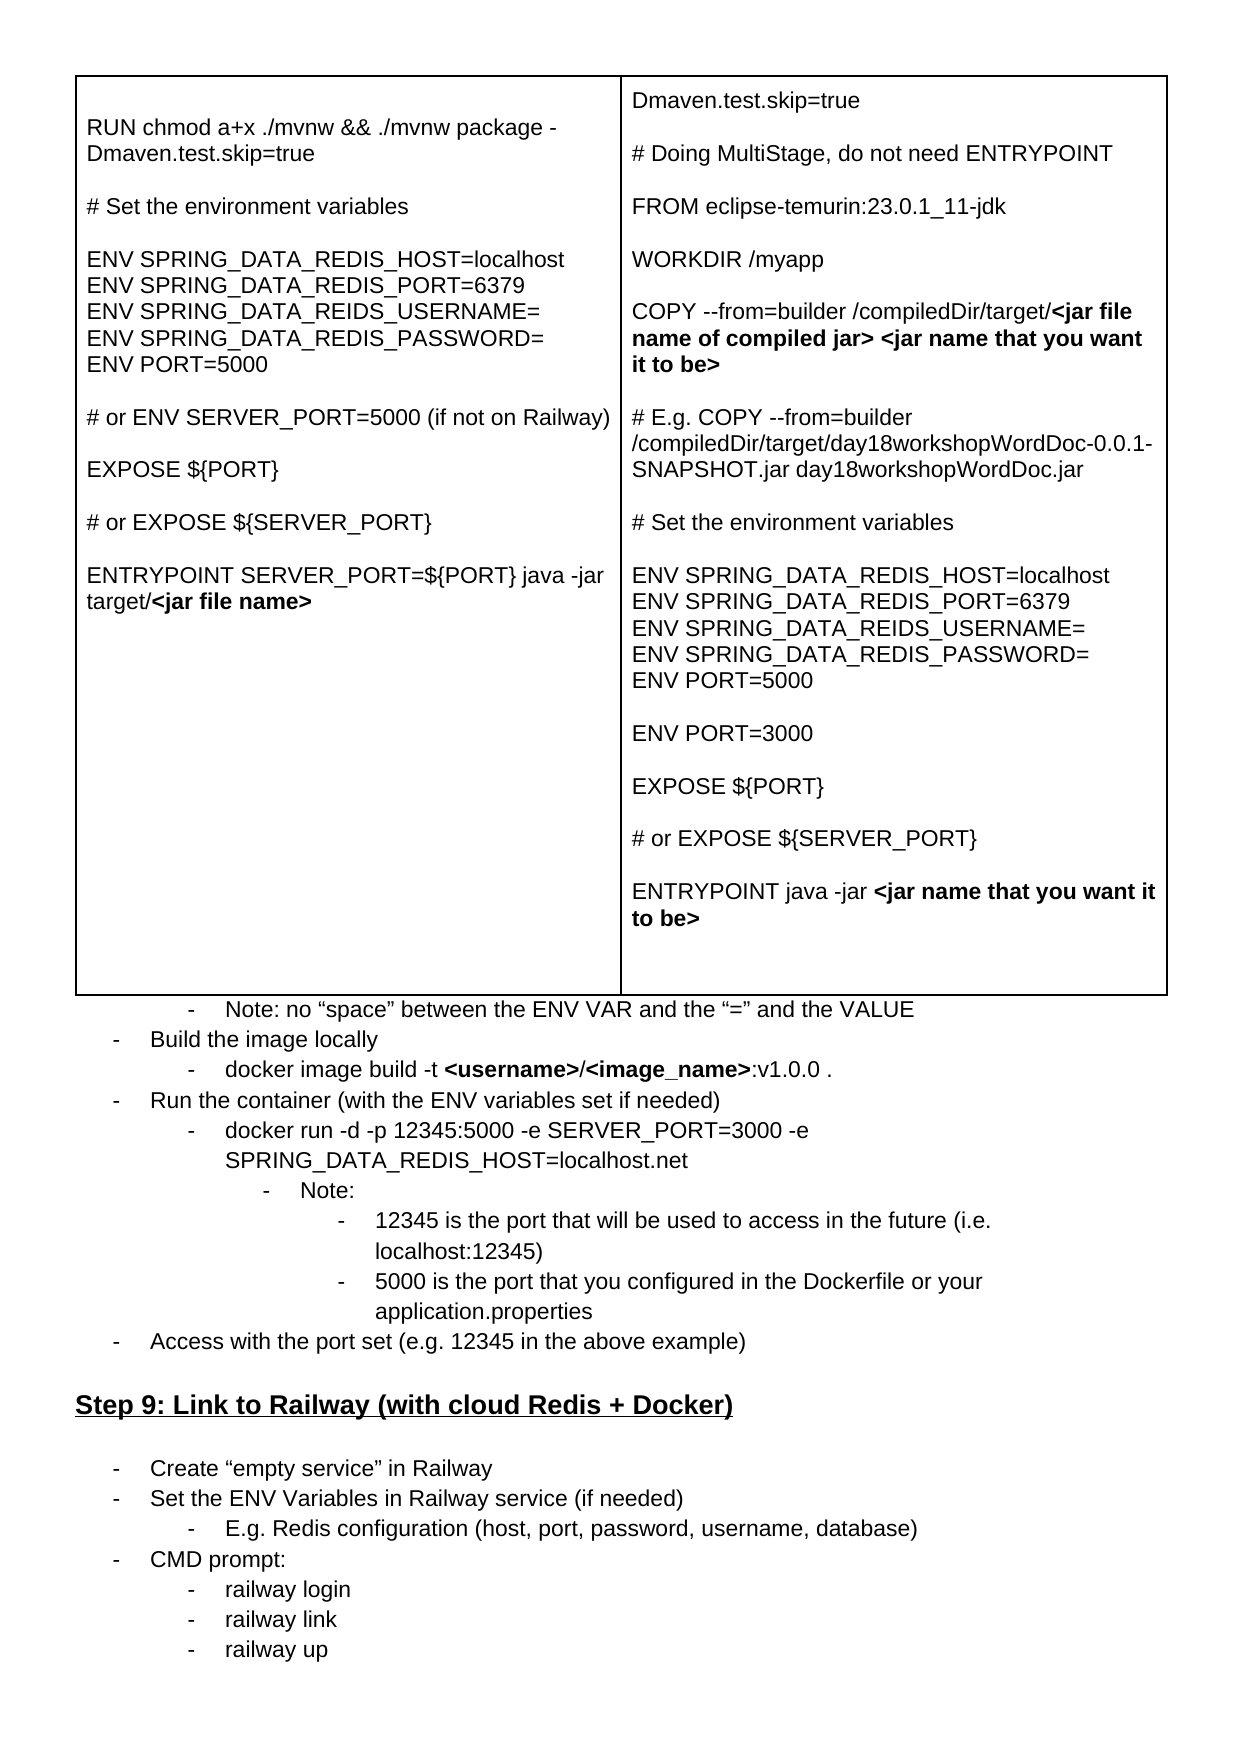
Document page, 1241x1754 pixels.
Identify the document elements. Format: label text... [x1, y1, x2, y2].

list 5000 is the port that you configured in the Dockerfile or your application.properties [337, 1268, 1165, 1324]
list E.g. Redis configuration (host, port, password, username, database) [187, 1515, 1165, 1542]
list Access with the port set (e.g. 12345 in the above example) [112, 1328, 1165, 1355]
list CMD prompt: [112, 1546, 1165, 1572]
list docker run -d -p 12345:5000 -e SERVER_PORT=3000 -e SPRING_DATA_REDIS_HOST=localhost.net [187, 1117, 1165, 1173]
list Set the ENV Variables in Railway service (if needed) [112, 1485, 1165, 1511]
list Create “empty service” in Railway [112, 1455, 1165, 1481]
list 12345 is the port that will be used to access in the future (i.e. localhost:12345) [337, 1207, 1165, 1264]
list Note: no “space” between the ENV VAR and the “=” and the VALUE [187, 996, 1165, 1022]
list railway link [187, 1606, 1165, 1632]
list docker image build -t <username>/<image_name>:v1.0.0 . [187, 1056, 1165, 1083]
list railway up [187, 1636, 1165, 1662]
subtitle Step 9: Link to Railway (with cloud Redis + Docker) [75, 1389, 1165, 1420]
list Run the container (with the ENV variables set if needed) [112, 1087, 1165, 1113]
list railway login [187, 1576, 1165, 1602]
list Build the image locally [112, 1026, 1165, 1053]
list Note: [262, 1177, 1165, 1204]
